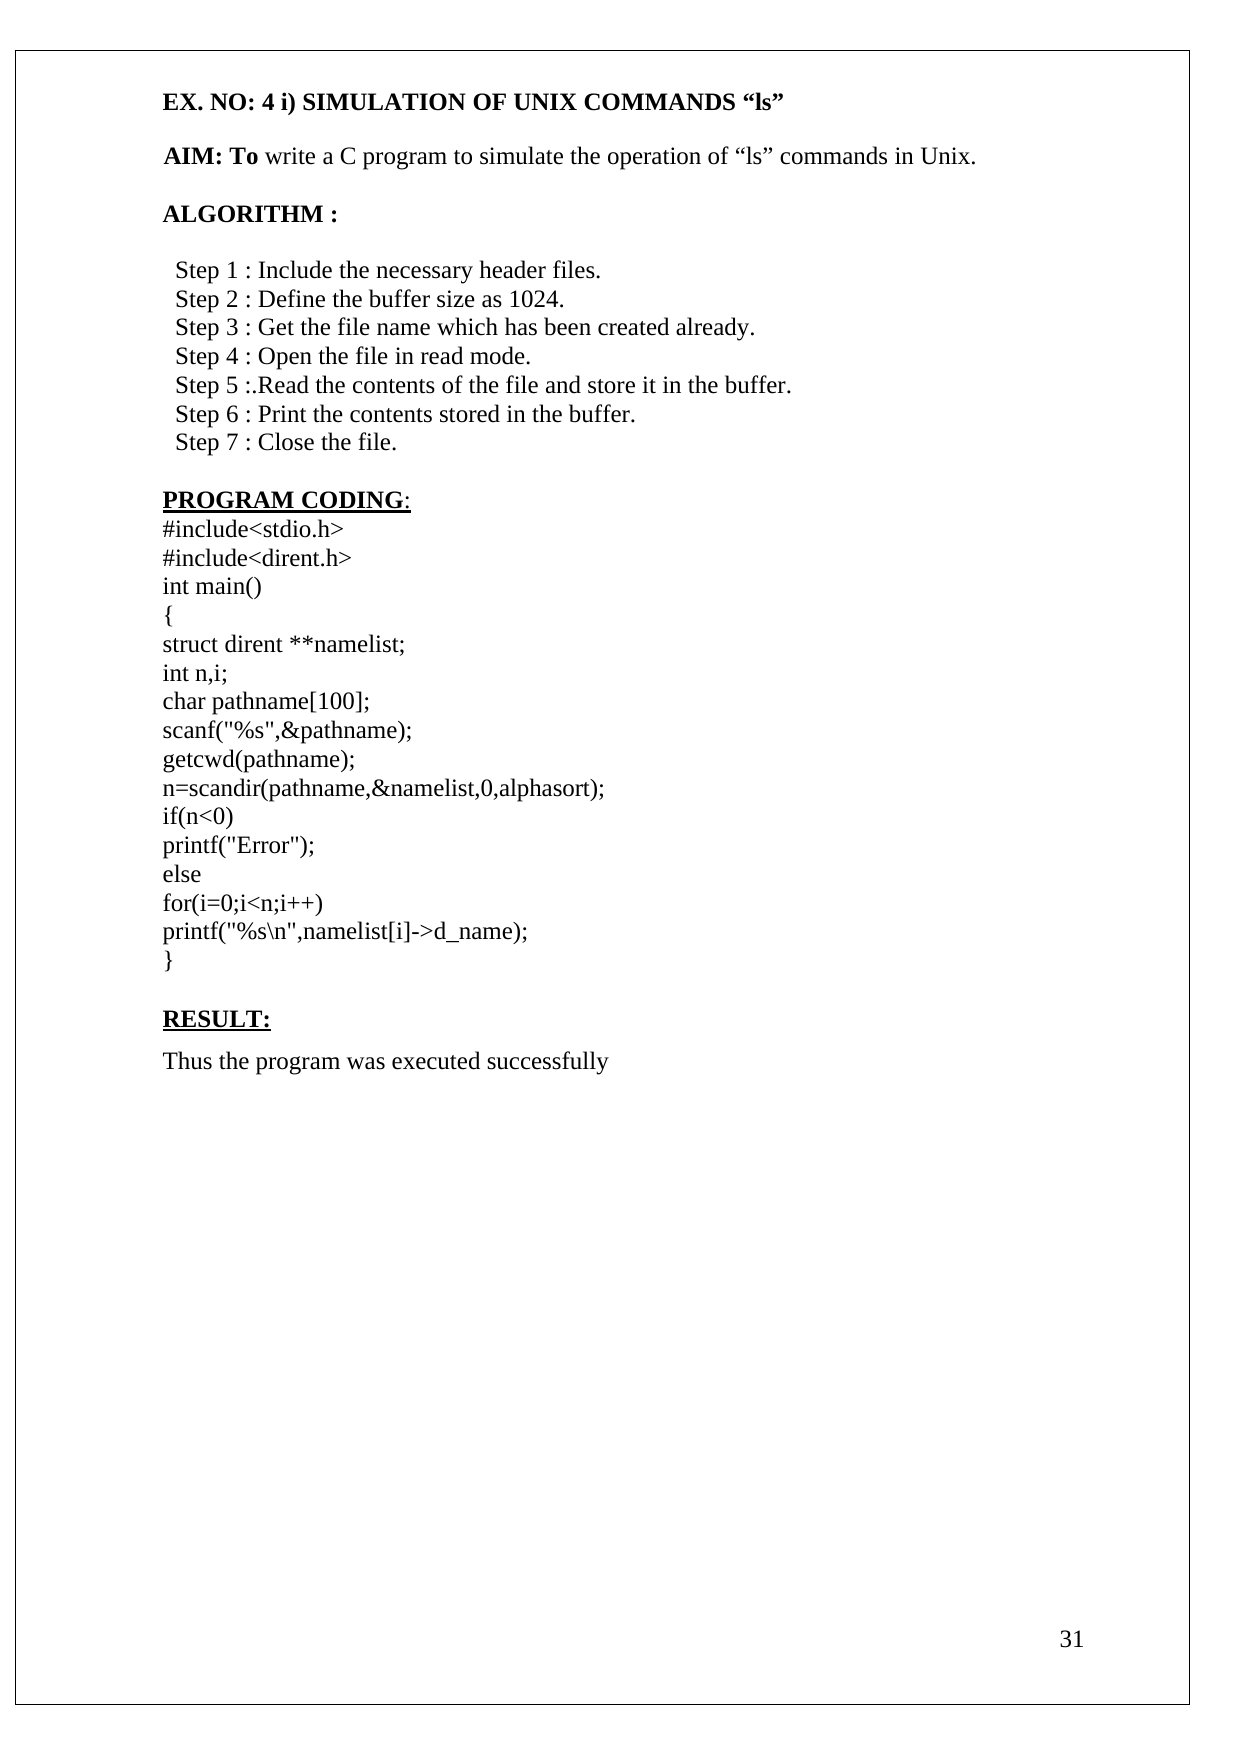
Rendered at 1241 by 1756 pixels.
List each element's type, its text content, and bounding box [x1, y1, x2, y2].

text { [162, 600, 1180, 629]
text Step 7 : Close the file. [175, 427, 1180, 456]
text printf("%s\n",namelist[i]->d_name); [162, 916, 1180, 945]
text Step 5 :.Read the contents of the file and store it in the buffer. Step 6 : Print the contents stored in the buffer. [175, 370, 795, 427]
text struct dirent **namelist; int n,i; [162, 629, 406, 686]
subtitle ALGORITHM : [162, 199, 1180, 228]
text Step 3 : Get the file name which has been created already. Step 4 : Open the file in read mode. [175, 312, 757, 370]
subtitle RESULT: [162, 1004, 1180, 1032]
text printf("Error"); else for(i=0;i<n;i++) [162, 830, 326, 916]
text char pathname[100]; scanf("%s",&pathname); getcwd(pathname); n=scandir(pathname,&namelist,0,alphasort); if(n<0) [162, 686, 606, 830]
text Step 1 : Include the necessary header files. Step 2 : Define the buffer size as 1024. [175, 255, 625, 312]
text #include<stdio.h> #include<dirent.h> int main() [162, 514, 355, 600]
text AIM: To write a C program to simulate the operation of “ls” commands in Unix. [163, 141, 1180, 170]
text Thus the program was executed successfully [162, 1046, 1180, 1075]
text } [162, 945, 1180, 974]
subtitle EX. NO: 4 i) SIMULATION OF UNIX COMMANDS “ls” [162, 87, 1180, 116]
subtitle PROGRAM CODING: [162, 485, 1180, 514]
